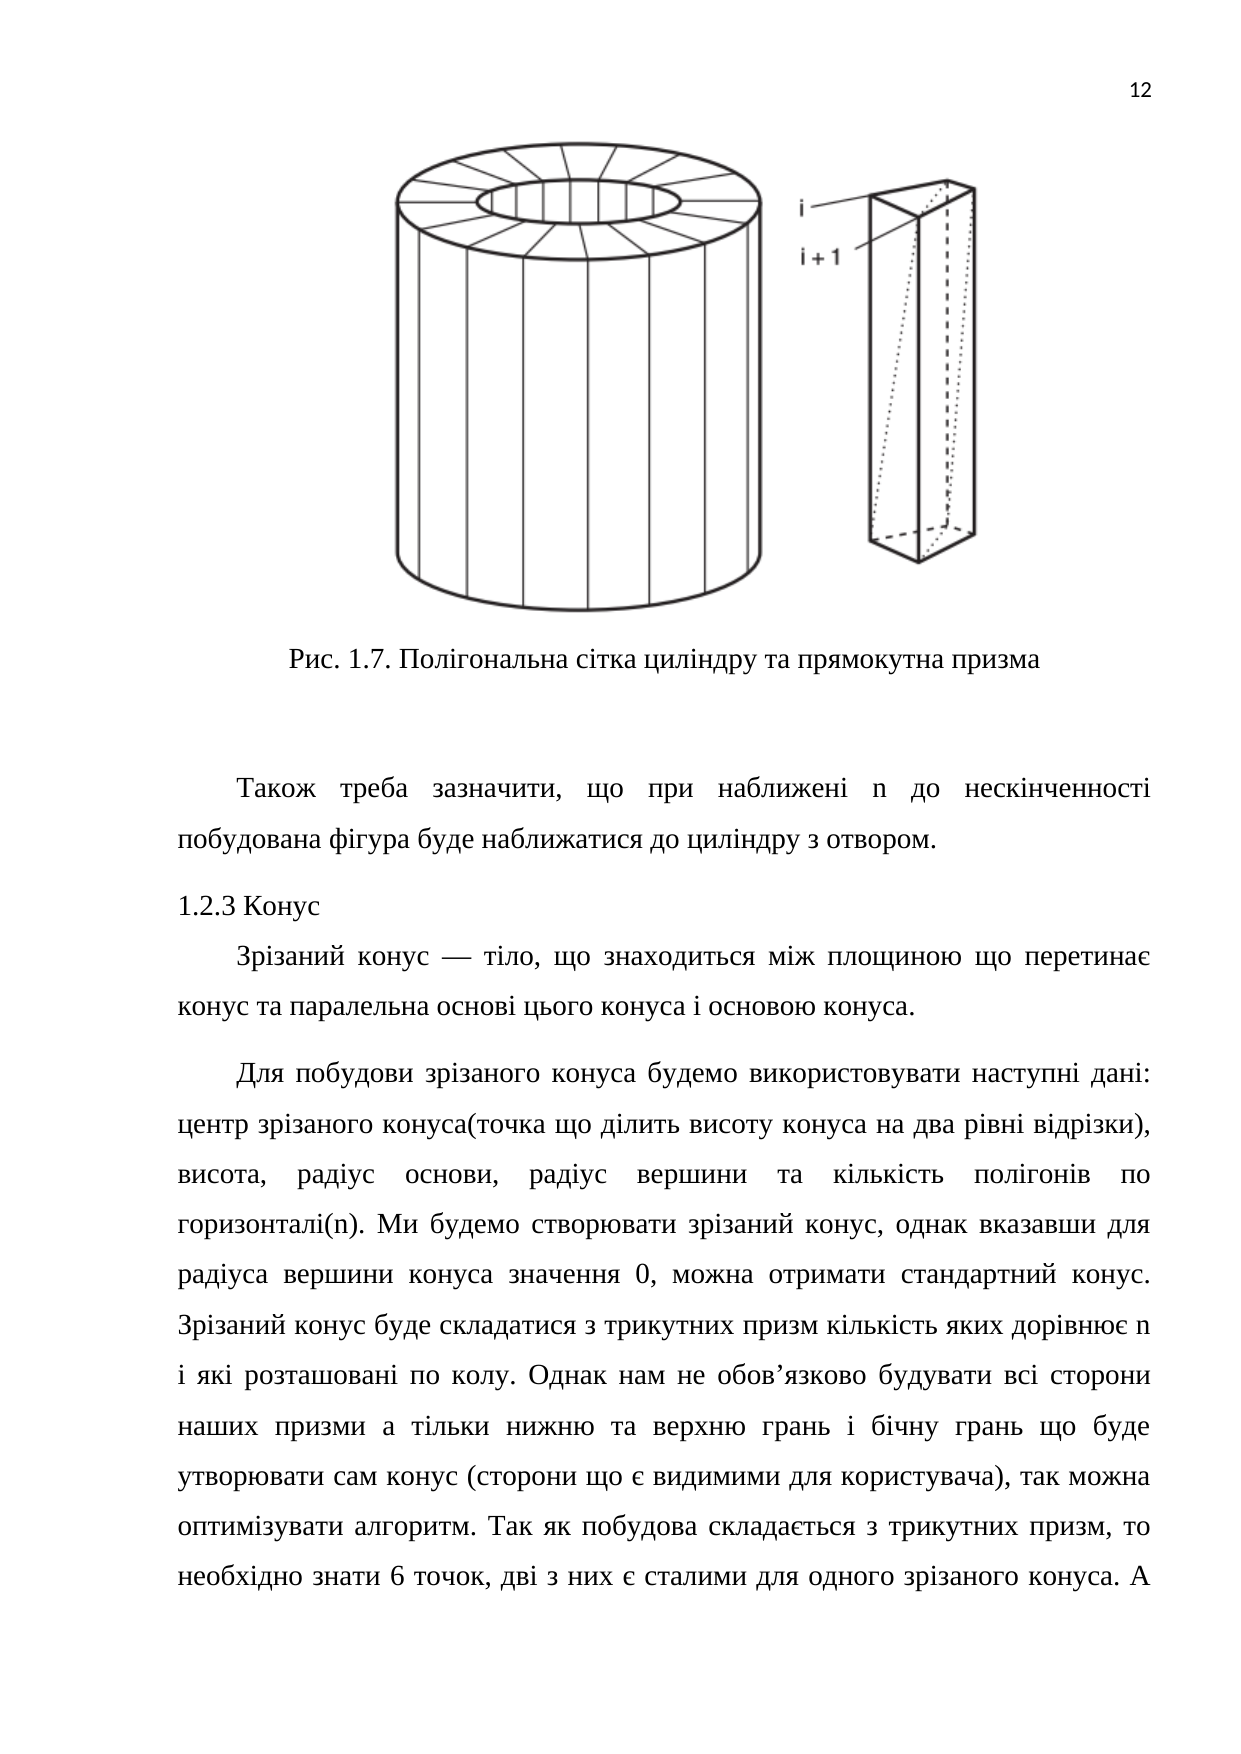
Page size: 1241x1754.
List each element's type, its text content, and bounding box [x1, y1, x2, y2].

text Зрізаний конус — тіло, що знаходиться між площиною що перетинає конус та паралельна основі цього конуса і основою конуса. [177, 938, 1152, 1022]
text Також треба зазначити, що при наближені n до нескінченності побудована фігура буде наближатися до циліндру з отвором. [177, 708, 1152, 854]
text Рис. 1.7. Полігональна сітка циліндру та прямокутна призма [177, 641, 1152, 674]
picture [368, 131, 1009, 627]
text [177, 1055, 1152, 1592]
subtitle 1.2.3 Конус [177, 888, 1152, 921]
